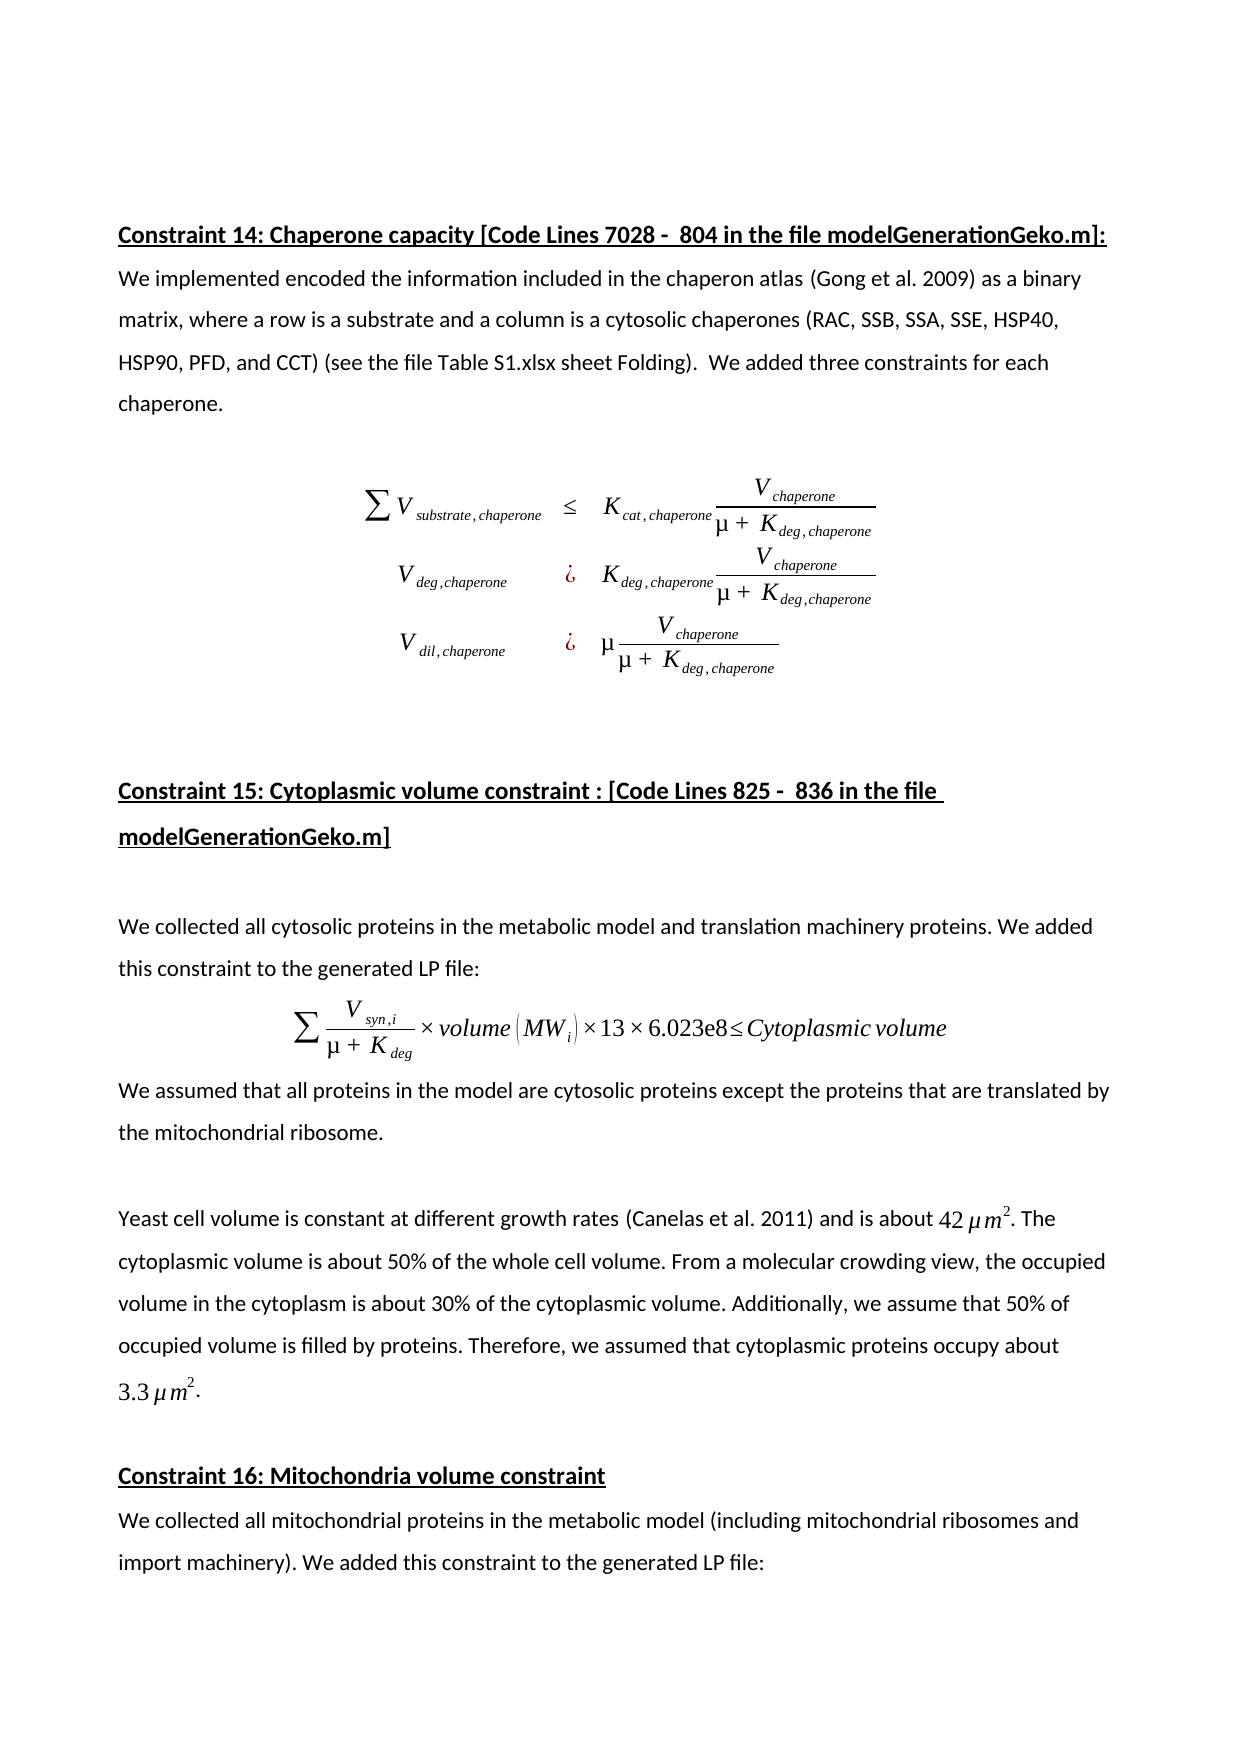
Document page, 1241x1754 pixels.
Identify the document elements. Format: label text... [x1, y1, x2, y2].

list We collected all cytosolic proteins in the metabolic model and translation machinery proteins. We added this constraint to the generated LP file: [118, 912, 1122, 982]
list Constraint 14: Chaperone capacity [Code Lines 7028 - 804 in the file modelGenerationGeko.m]: We implemented encoded the information included in the chaperon atlas (Gong et al. 2009) as a binary matrix, where a row is a substrate and a column is a cytosolic chaperones (RAC, SSB, SSA, SSE, HSP40, HSP90, PFD, and CCT) (see the file Table S1.xlsx sheet Folding). We added three constraints for each chaperone. [118, 219, 1122, 418]
list Constraint 15: Cytoplasmic volume constraint : [Code Lines 825 - 836 in the file modelGenerationGeko.m] [118, 775, 1122, 851]
list We assumed that all proteins in the model are cytosolic proteins except the proteins that are translated by the mitochondrial ribosome. [118, 1076, 1122, 1146]
list Constraint 16: Mitochondria volume constraint [118, 1460, 1122, 1491]
list We collected all mitochondrial proteins in the metabolic model (including mitochondrial ribosomes and import machinery). We added this constraint to the generated LP file: [118, 1506, 1122, 1576]
list Yeast cell volume is constant at different growth rates (Canelas et al. 2011) and is about . The cytoplasmic volume is about 50% of the whole cell volume. From a molecular crowding view, the occupied volume in the cytoplasm is about 30% of the cytoplasmic volume. Additionally, we assume that 50% of occupied volume is filled by proteins. Therefore, we assumed that cytoplasmic proteins occupy about . [118, 1202, 1122, 1404]
